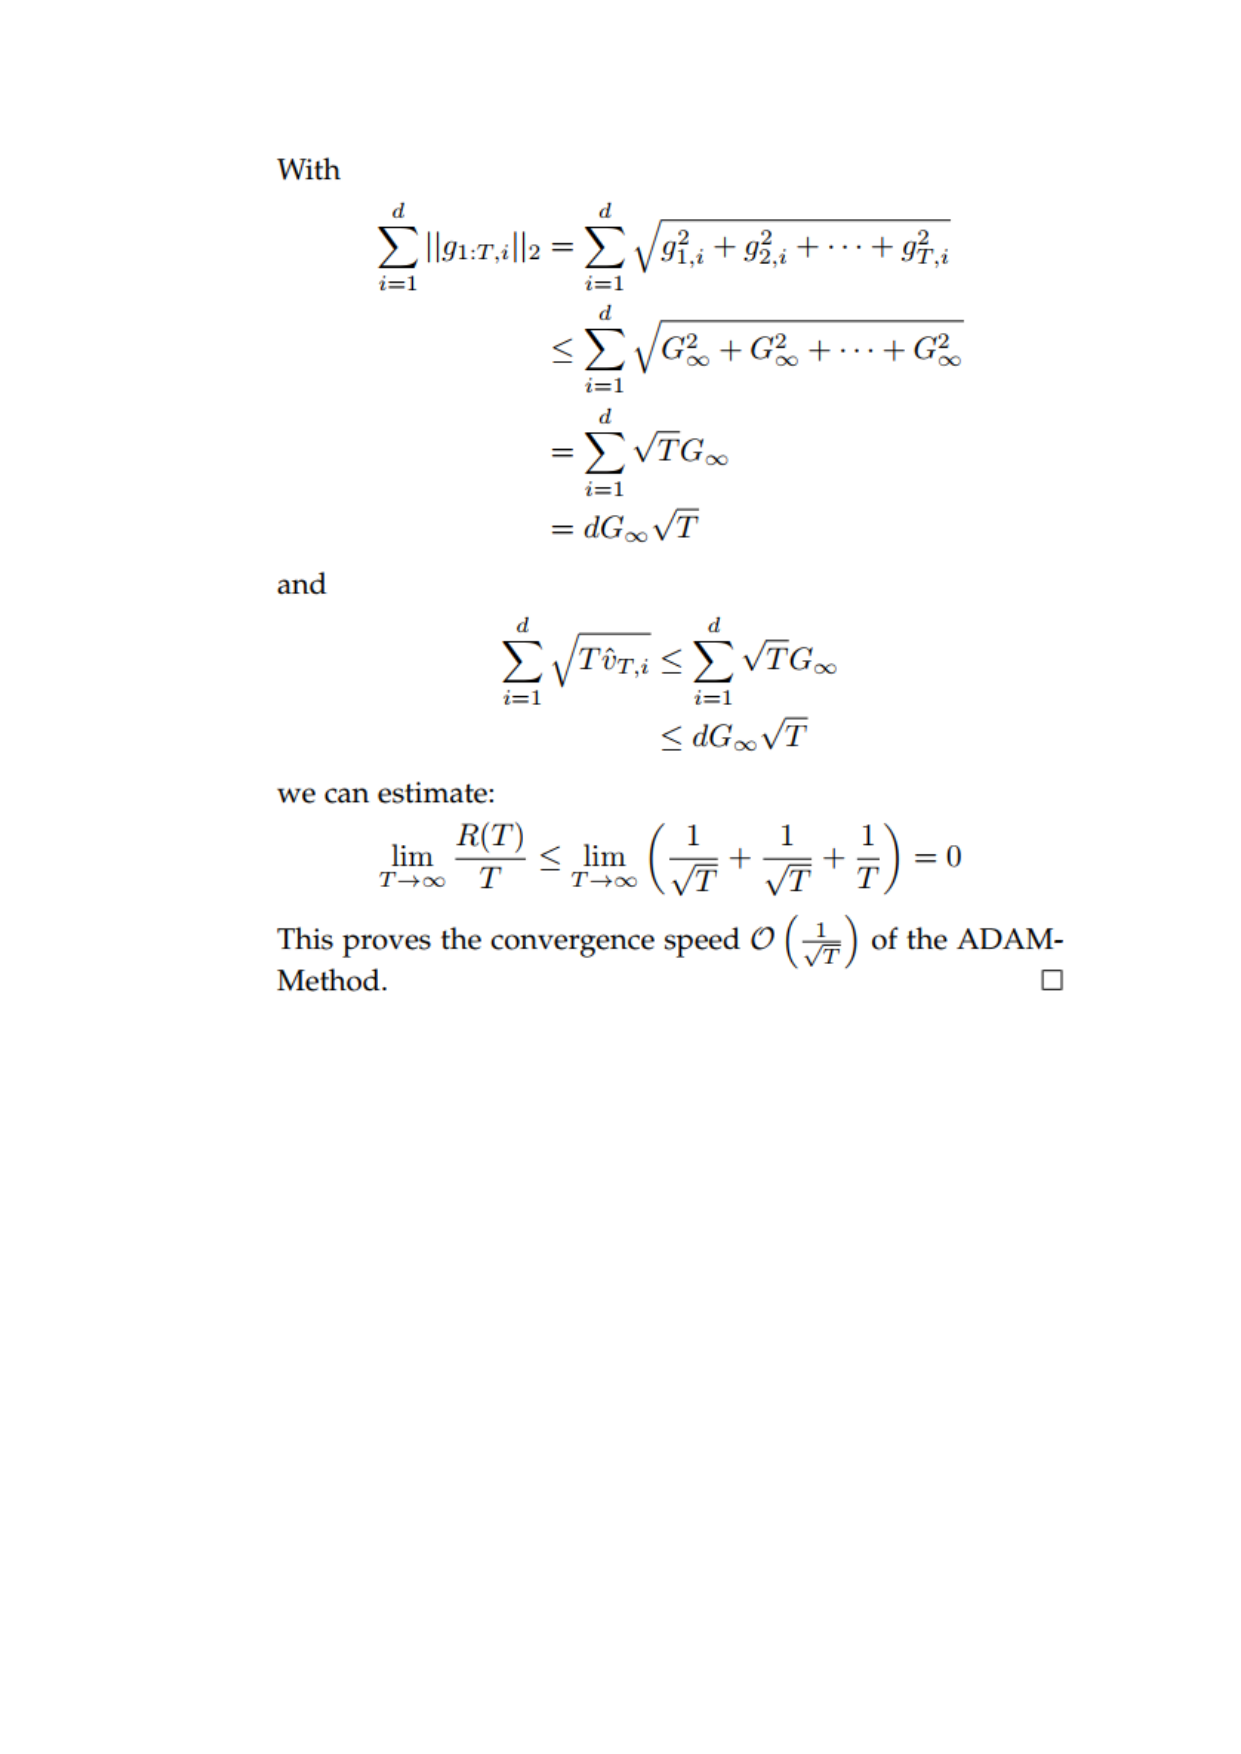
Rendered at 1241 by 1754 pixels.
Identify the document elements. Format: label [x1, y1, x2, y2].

picture [147, 147, 1093, 1032]
